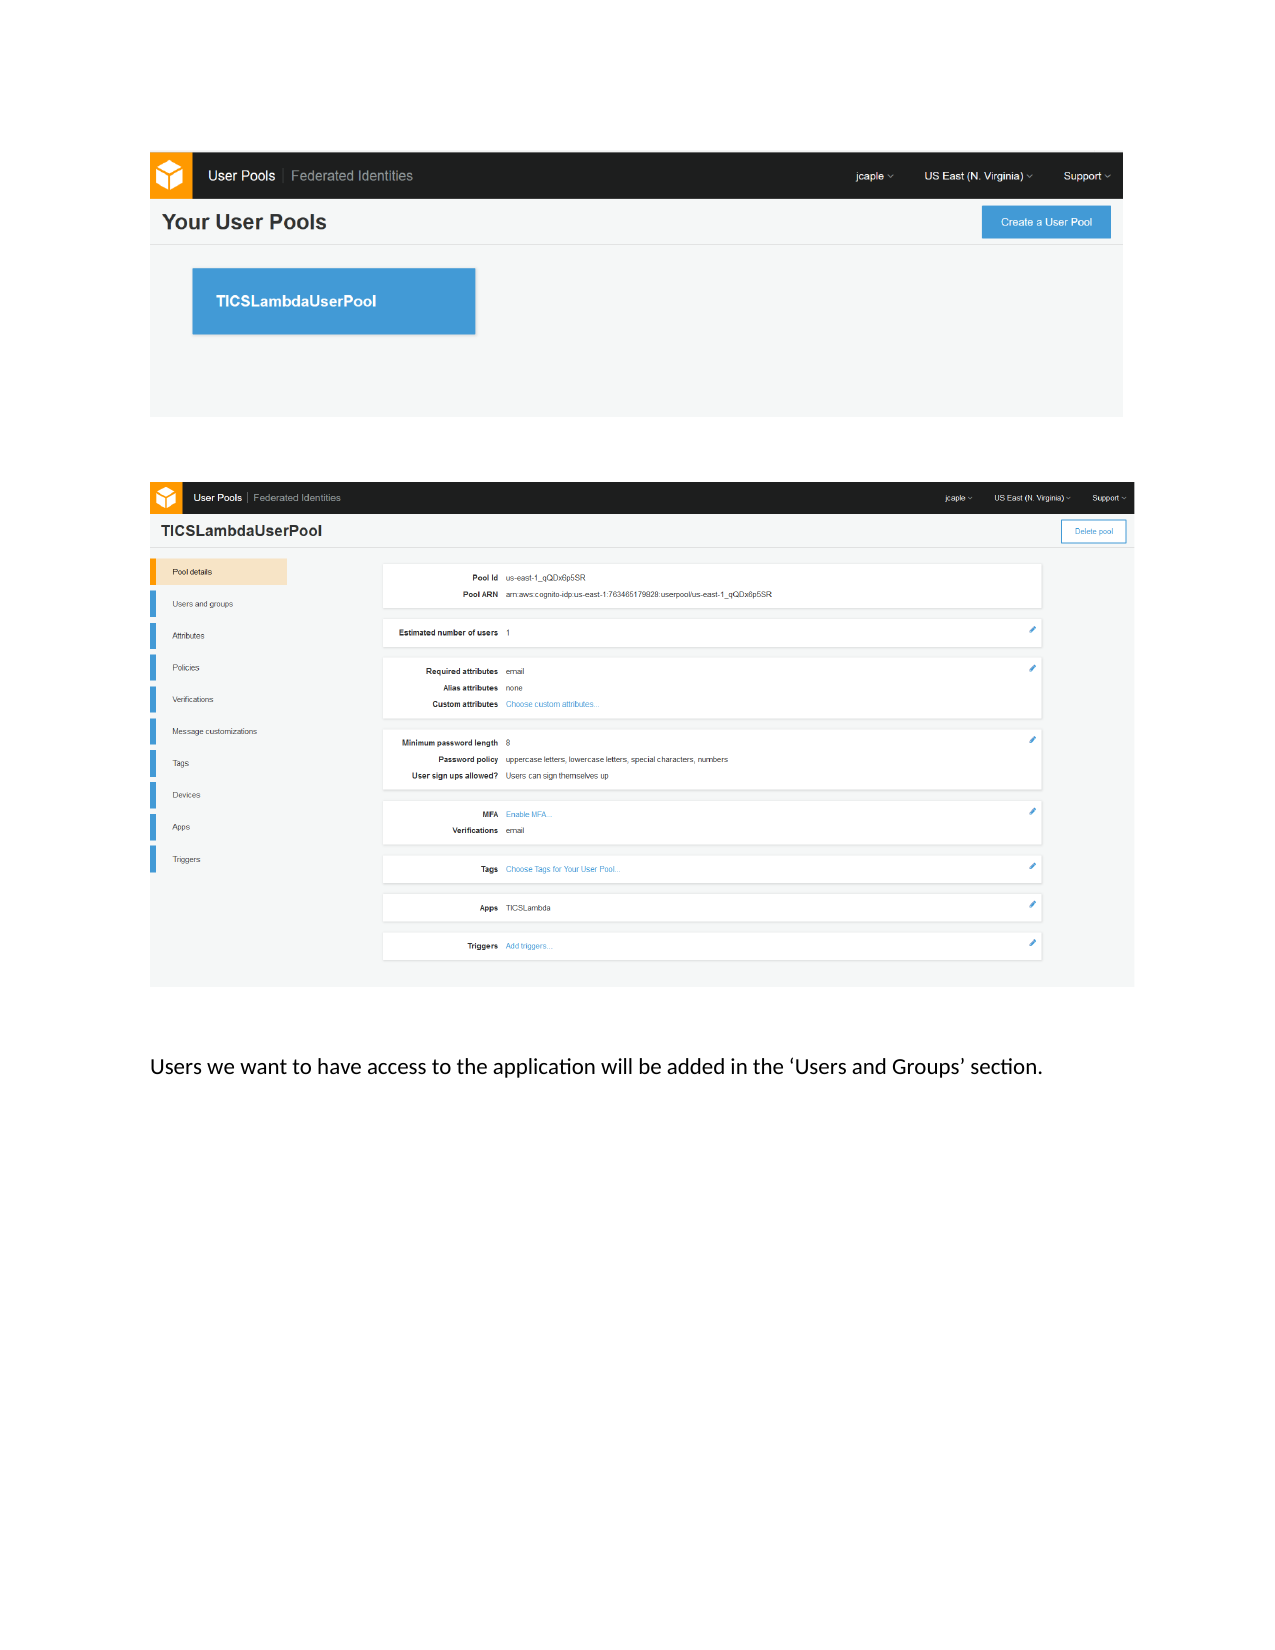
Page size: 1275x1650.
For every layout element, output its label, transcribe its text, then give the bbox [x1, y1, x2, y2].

picture [150, 150, 1123, 417]
text Users we want to have access to the application will be added in the ‘Users and Groups’ section. [150, 1052, 1125, 1080]
picture [150, 482, 1135, 987]
